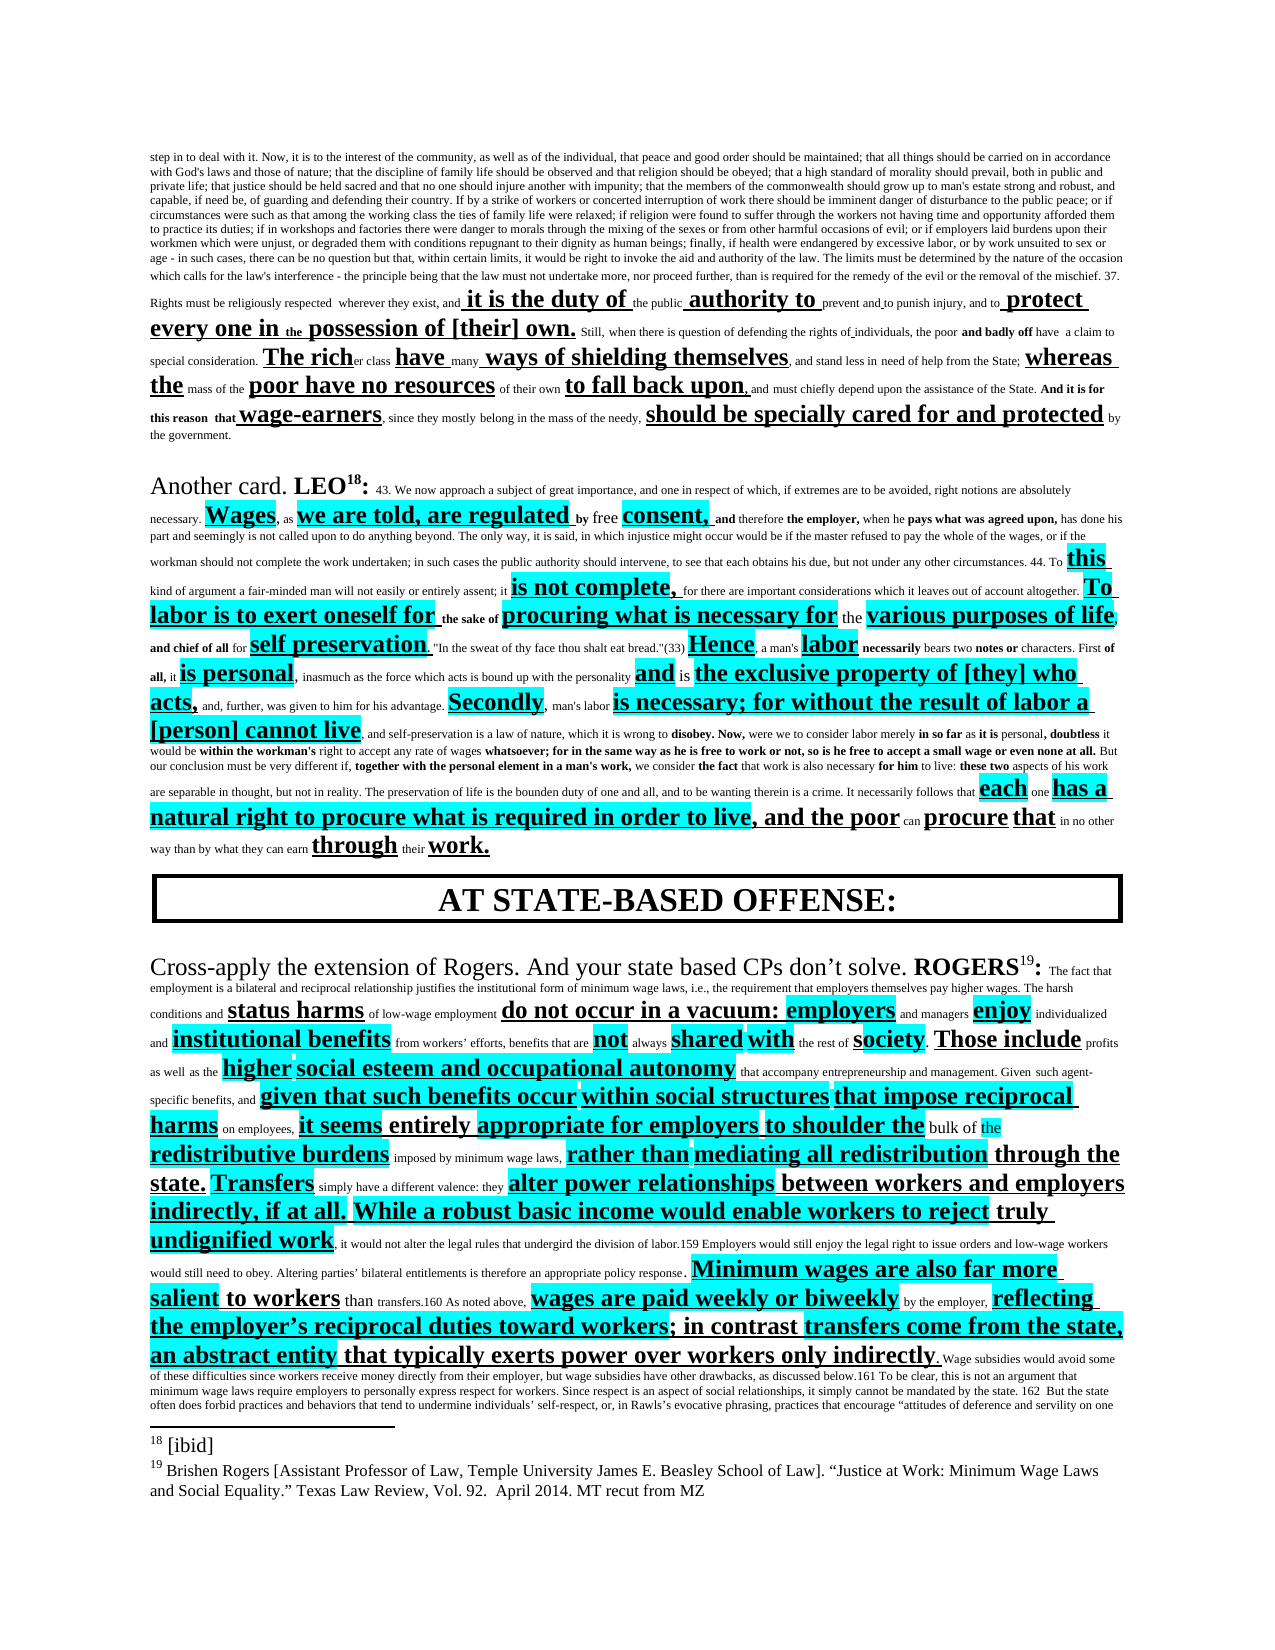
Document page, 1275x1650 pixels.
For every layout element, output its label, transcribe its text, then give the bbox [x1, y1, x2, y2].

text Another card. LEO: 43. We now approach a subject of great importance, and one in respect of which, if extremes are to be avoided, right notions are absolutely necessary. Wages, as we are told, are regulated by free consent, and therefore the employer, when he pays what was agreed upon, has done his part and seemingly is not called upon to do anything beyond. The only way, it is said, in which injustice might occur would be if the master refused to pay the whole of the wages, or if the workman should not complete the work undertaken; in such cases the public authority should intervene, to see that each obtains his due, but not under any other circumstances. 44. To this kind of argument a fair-minded man will not easily or entirely assent; it is not complete, for there are important considerations which it leaves out of account altogether. To labor is to exert oneself for the sake of procuring what is necessary for the various purposes of life, and chief of all for self preservation. "In the sweat of thy face thou shalt eat bread."(33) Hence, a man's labor necessarily bears two notes or characters. First of all, it is personal, inasmuch as the force which acts is bound up with the personality and is the exclusive property of [they] who acts, and, further, was given to him for his advantage. Secondly, man's labor is necessary; for without the result of labor a [person] cannot live, and self-preservation is a law of nature, which it is wrong to disobey. Now, were we to consider labor merely in so far as it is personal, doubtless it would be within the workman's right to accept any rate of wages whatsoever; for in the same way as he is free to work or not, so is he free to accept a small wage or even none at all. But our conclusion must be very different if, together with the personal element in a man's work, we consider the fact that work is also necessary for him to live: these two aspects of his work are separable in thought, but not in reality. The preservation of life is the bounden duty of one and all, and to be wanting therein is a crime. It necessarily follows that each one has a natural right to procure what is required in order to live, and the poor can procure that in no other way than by what they can earn through their work. [150, 471, 1125, 859]
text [150, 150, 1125, 442]
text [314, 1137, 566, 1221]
title AT state-based offense: [157, 878, 1118, 919]
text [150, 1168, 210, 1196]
